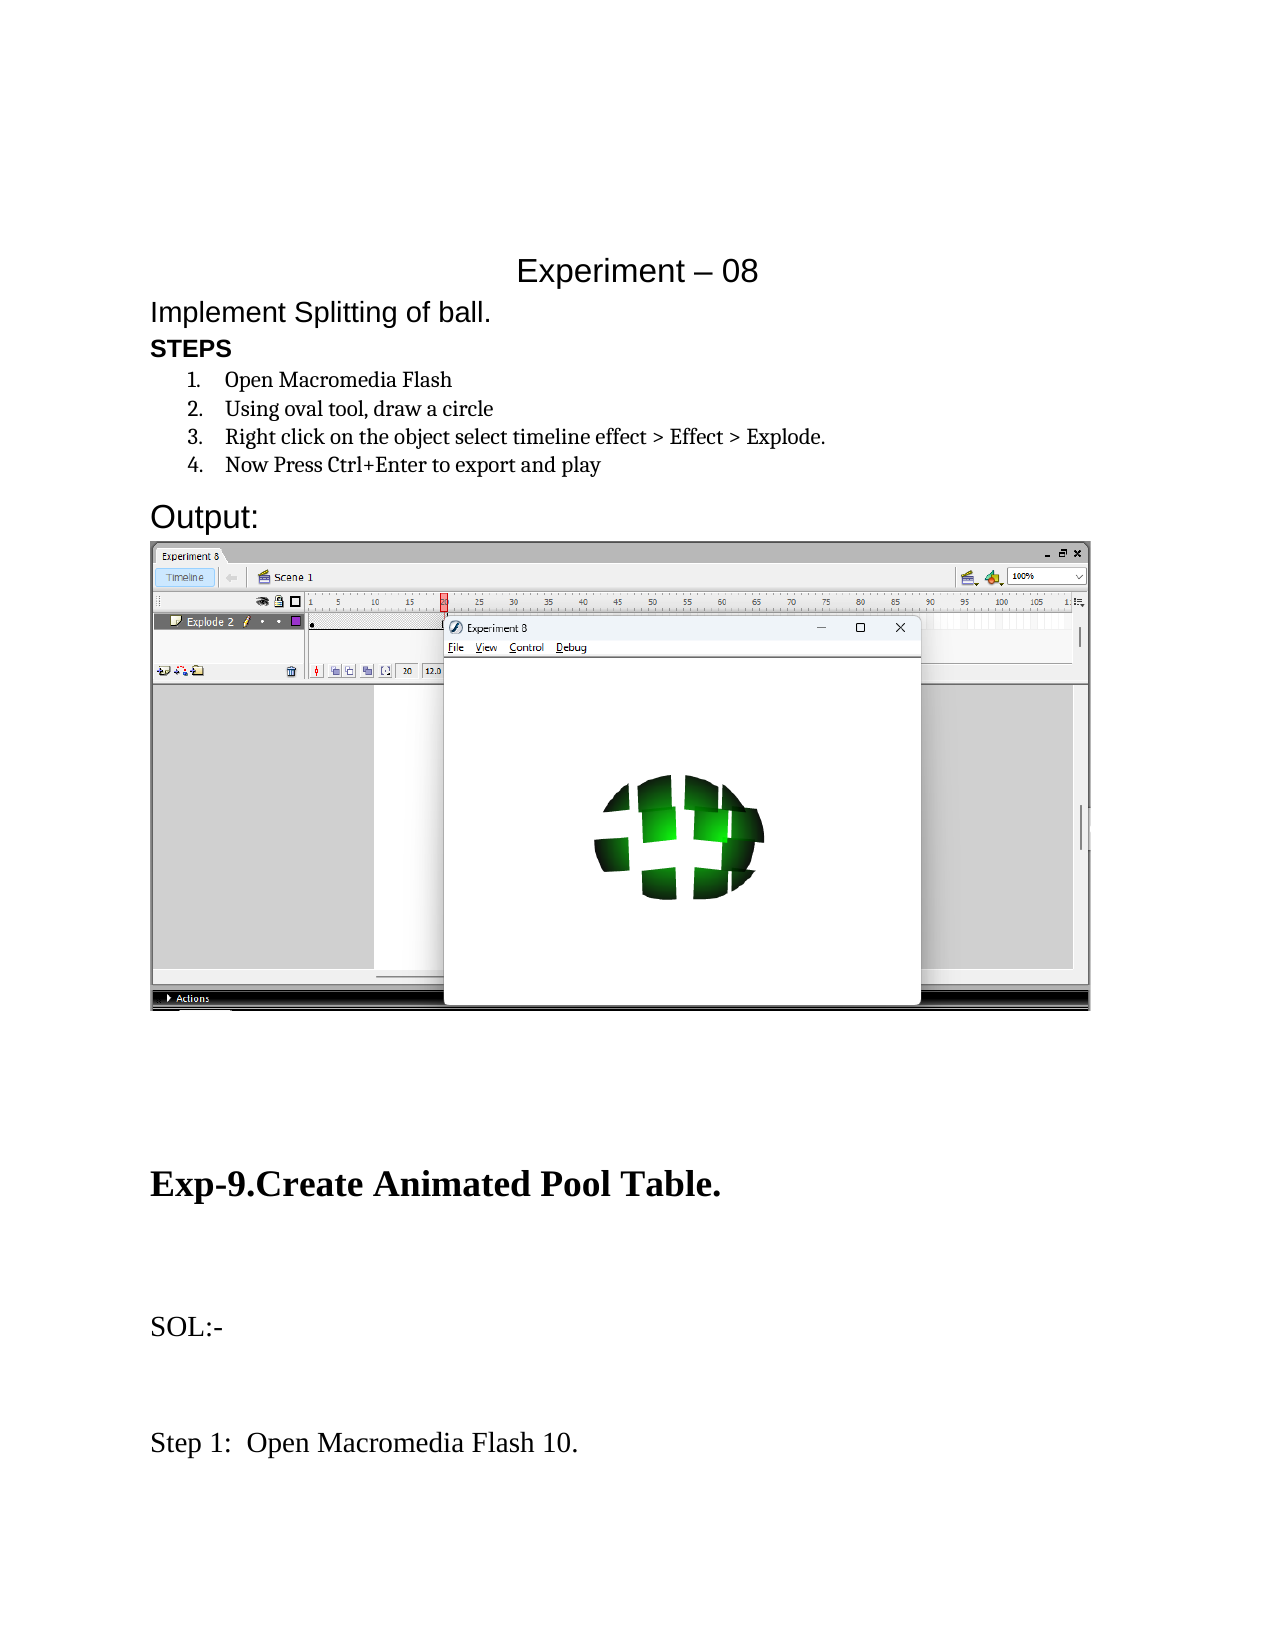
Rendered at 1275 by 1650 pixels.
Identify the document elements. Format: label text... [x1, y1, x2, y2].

text Step 1: Open Macromedia Flash 10. [150, 1425, 1125, 1458]
text Output: [150, 497, 1125, 536]
text Implement Splitting of ball. [150, 295, 1125, 329]
list Right click on the object select timeline effect > Effect > Explode. [187, 424, 1125, 450]
text STEPS [150, 334, 1125, 363]
list Open Macromedia Flash [187, 367, 1125, 393]
list Using oval tool, draw a circle [187, 395, 1125, 422]
text Exp-9.Create Animated Pool Table. [150, 1161, 1125, 1204]
text SOL:- [150, 1309, 1125, 1343]
text Experiment – 08 [150, 251, 1125, 289]
list Now Press Ctrl+Enter to export and play [187, 452, 1125, 478]
